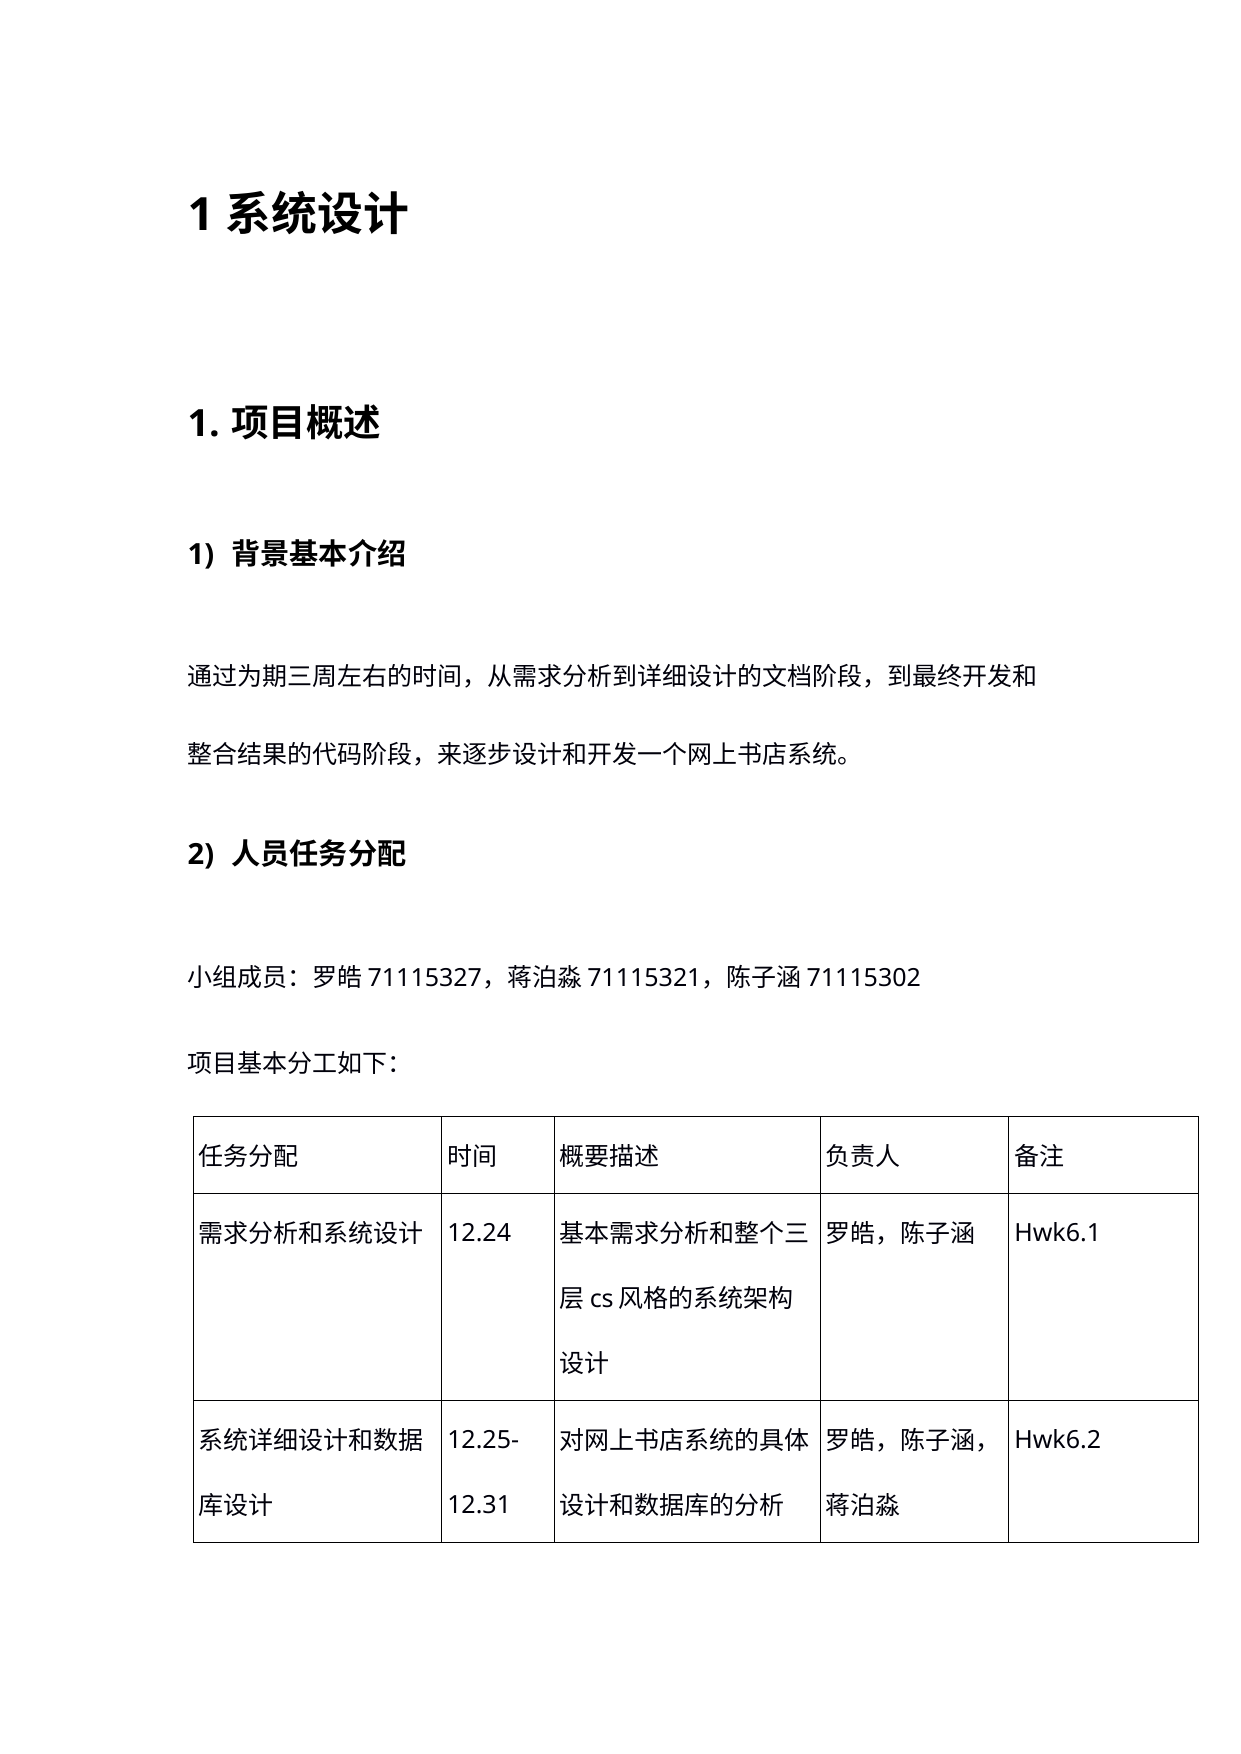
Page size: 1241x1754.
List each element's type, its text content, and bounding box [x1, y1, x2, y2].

text 小组成员：罗皓71115327，蒋泊淼71115321，陈子涵71115302 [187, 943, 1053, 1008]
table_cell 12.24 [442, 1194, 554, 1400]
table_header 时间 [442, 1117, 554, 1193]
text 通过为期三周左右的时间，从需求分析到详细设计的文档阶段，到最终开发和整合结果的代码阶段，来逐步设计和开发一个网上书店系统。 [187, 642, 1053, 785]
table_header 备注 [1009, 1117, 1198, 1193]
table_cell 12.25-12.31 [442, 1401, 554, 1542]
subtitle 人员任务分配 [187, 819, 1053, 884]
table_cell 罗皓，陈子涵，蒋泊淼 [821, 1401, 1008, 1542]
table_cell Hwk6.1 [1009, 1194, 1198, 1400]
subtitle 项目概述 [187, 388, 1053, 453]
table_header 负责人 [821, 1117, 1008, 1193]
text 项目基本分工如下： [187, 1029, 1053, 1094]
subtitle 背景基本介绍 [187, 519, 1053, 584]
table_cell 罗皓，陈子涵 [821, 1194, 1008, 1400]
table_header 概要描述 [555, 1117, 820, 1193]
table_cell 基本需求分析和整个三层cs风格的系统架构设计 [555, 1194, 820, 1400]
table_cell Hwk6.2 [1009, 1401, 1198, 1542]
table_cell 系统详细设计和数据库设计 [194, 1401, 441, 1542]
table_header 任务分配 [194, 1117, 441, 1193]
table_cell 对网上书店系统的具体设计和数据库的分析 [555, 1401, 820, 1542]
table_cell 需求分析和系统设计 [194, 1194, 441, 1400]
subtitle 1 系统设计 [187, 162, 1053, 259]
